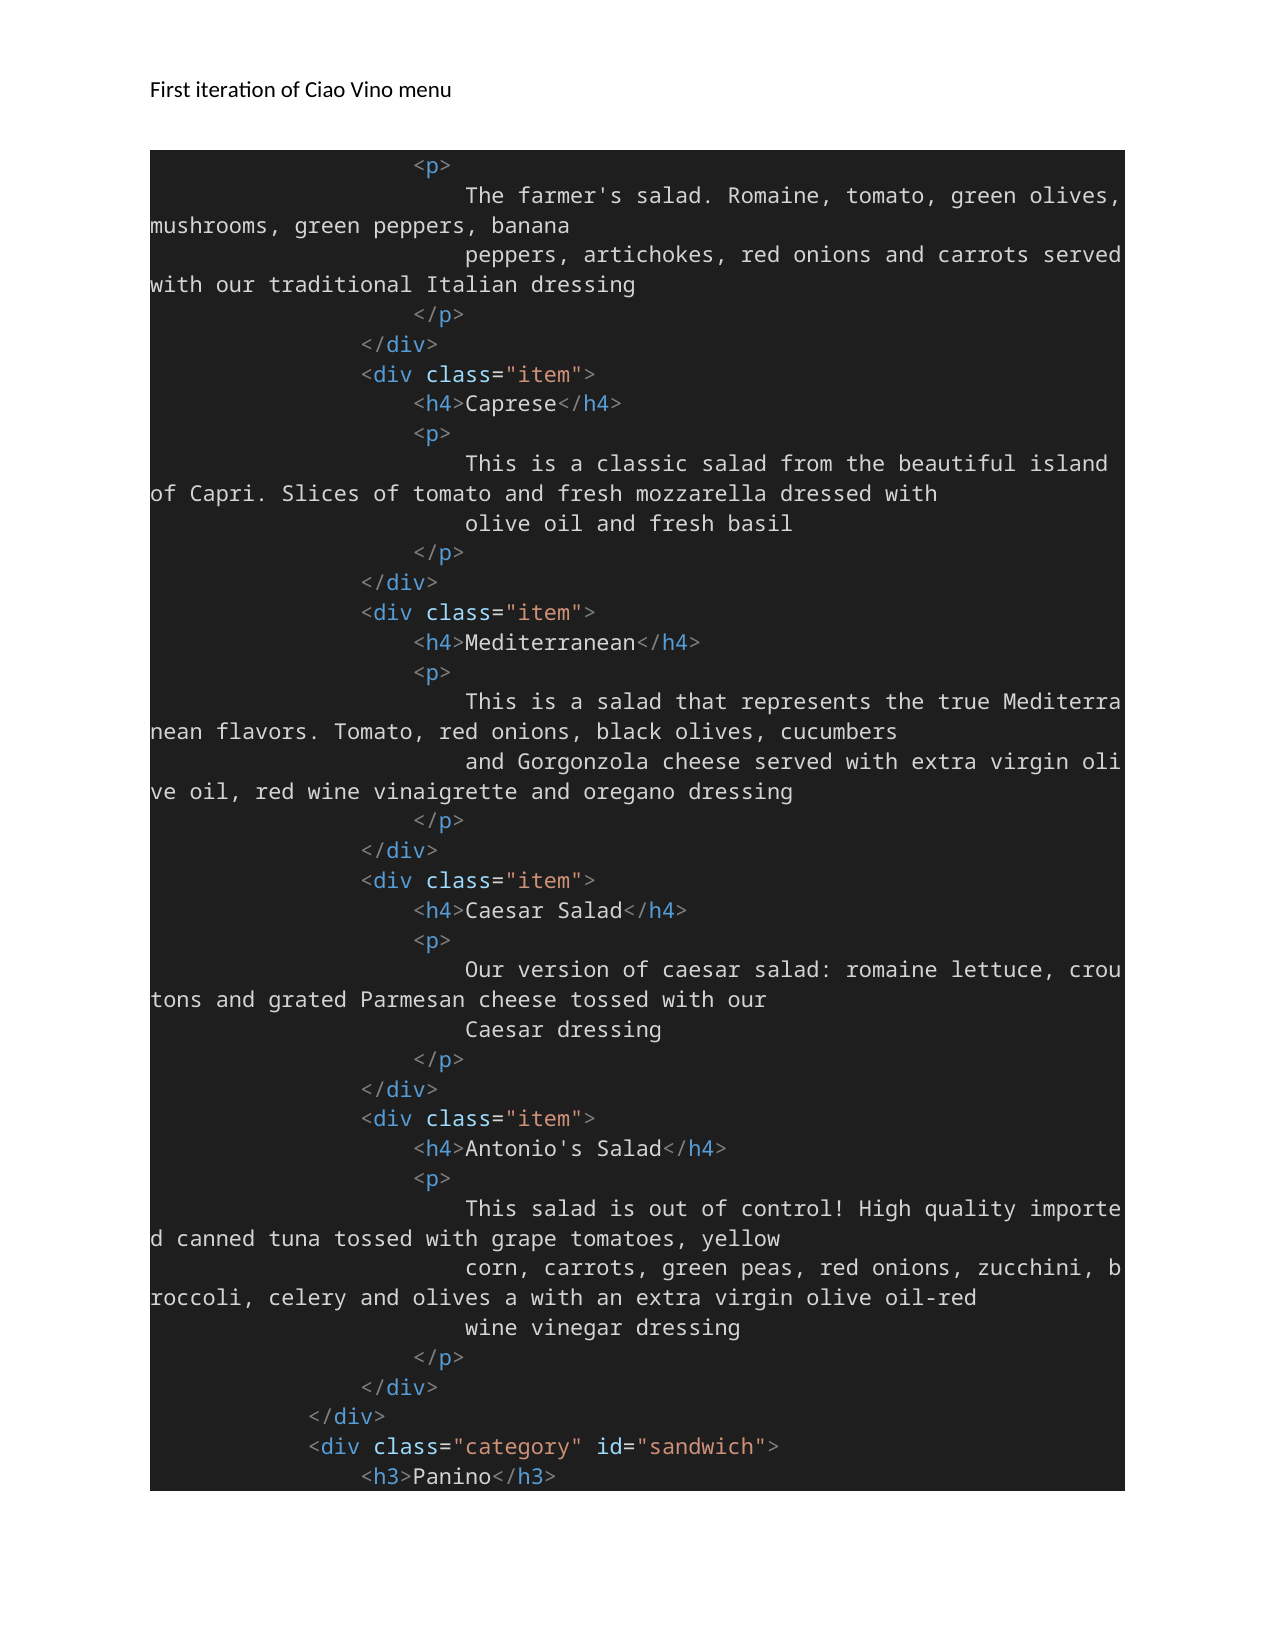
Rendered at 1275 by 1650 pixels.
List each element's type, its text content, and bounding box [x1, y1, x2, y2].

text <div class="item"> [150, 597, 1125, 627]
text <div class="item"> [150, 865, 1125, 895]
text This is a salad that represents the true Mediterranean flavors. Tomato, red onions, black olives, cucumbers [150, 686, 1125, 746]
text This salad is out of control! High quality imported canned tuna tossed with grape tomatoes, yellow [150, 1193, 1125, 1252]
text <p> [150, 656, 1125, 686]
text <p> [150, 924, 1125, 954]
text </p> [150, 1044, 1125, 1073]
text Caesar dressing [150, 1014, 1125, 1044]
text </div> [150, 329, 1125, 358]
text <p> [150, 418, 1125, 448]
text <p> [150, 150, 1125, 180]
text peppers, artichokes, red onions and carrots served with our traditional Italian dressing [150, 239, 1125, 299]
text and Gorgonzola cheese served with extra virgin olive oil, red wine vinaigrette and oregano dressing [150, 746, 1125, 805]
text </div> [150, 1371, 1125, 1401]
text <h3>Panino</h3> [150, 1461, 1125, 1491]
text </p> [150, 299, 1125, 329]
text <p> [150, 1163, 1125, 1193]
text </div> [150, 835, 1125, 865]
text </div> [150, 1073, 1125, 1103]
text wine vinegar dressing [150, 1312, 1125, 1342]
text <div class="item"> [150, 358, 1125, 388]
text <h4>Caesar Salad</h4> [150, 895, 1125, 924]
text corn, carrots, green peas, red onions, zucchini, broccoli, celery and olives a with an extra virgin olive oil-red [150, 1252, 1125, 1312]
text </p> [150, 537, 1125, 567]
text <div class="category" id="sandwich"> [150, 1431, 1125, 1461]
text </div> [150, 567, 1125, 597]
text </div> [150, 1401, 1125, 1431]
text <h4>Caprese</h4> [150, 388, 1125, 418]
text </p> [150, 1342, 1125, 1371]
text <div class="item"> [150, 1103, 1125, 1133]
text The farmer's salad. Romaine, tomato, green olives, mushrooms, green peppers, banana [150, 180, 1125, 239]
text <h4>Antonio's Salad</h4> [150, 1133, 1125, 1163]
text olive oil and fresh basil [150, 507, 1125, 537]
text </p> [150, 805, 1125, 835]
text Our version of caesar salad: romaine lettuce, croutons and grated Parmesan cheese tossed with our [150, 954, 1125, 1014]
text <h4>Mediterranean</h4> [150, 627, 1125, 656]
text This is a classic salad from the beautiful island of Capri. Slices of tomato and fresh mozzarella dressed with [150, 448, 1125, 507]
